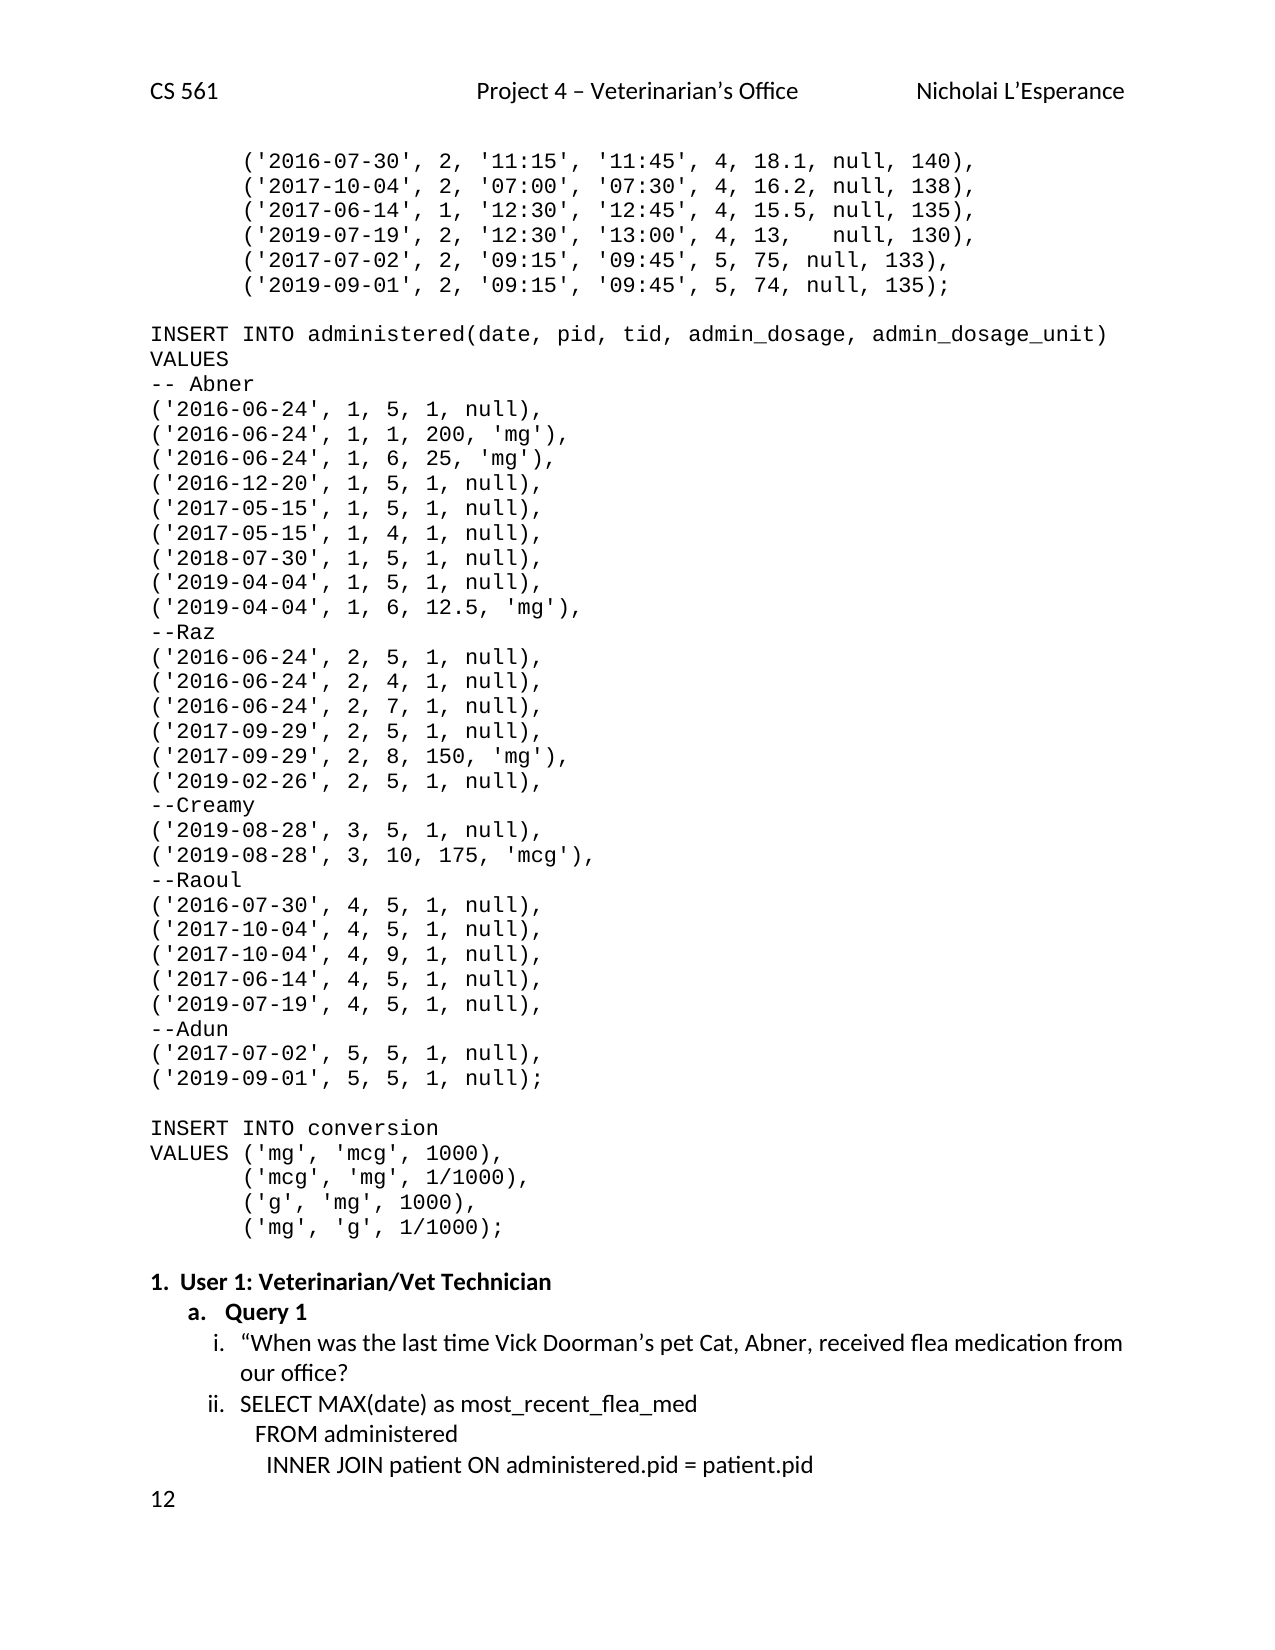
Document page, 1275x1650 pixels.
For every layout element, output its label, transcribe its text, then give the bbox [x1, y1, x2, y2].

text ('2018-07-30', 1, 5, 1, null), [150, 547, 1125, 571]
text ('2017-10-04', 4, 9, 1, null), [150, 943, 1125, 968]
text ('mcg', 'mg', 1/1000), [150, 1166, 1125, 1191]
text ('2019-07-19', 2, '12:30', '13:00', 4, 13, null, 130), [150, 224, 1125, 249]
text ('2016-06-24', 2, 4, 1, null), [150, 671, 1125, 695]
text ('2019-02-26', 2, 5, 1, null), [150, 770, 1125, 794]
text ('2016-06-24', 2, 7, 1, null), [150, 695, 1125, 720]
text FROM administered [244, 1418, 1125, 1449]
text ('2017-09-29', 2, 5, 1, null), [150, 720, 1125, 745]
text --Creamy [150, 794, 1125, 819]
text INSERT INTO administered(date, pid, tid, admin_dosage, admin_dosage_unit) [150, 323, 1125, 348]
text ('2016-06-24', 2, 5, 1, null), [150, 646, 1125, 671]
text -- Abner [150, 373, 1125, 398]
text ('2019-08-28', 3, 10, 175, 'mcg'), [150, 844, 1125, 869]
text ('2017-07-02', 2, '09:15', '09:45', 5, 75, null, 133), [150, 249, 1125, 274]
text ('2017-05-15', 1, 5, 1, null), [150, 497, 1125, 522]
text ('2016-12-20', 1, 5, 1, null), [150, 472, 1125, 497]
list SELECT MAX(date) as most_recent_flea_med [225, 1388, 1125, 1418]
text ('2017-05-15', 1, 4, 1, null), [150, 522, 1125, 547]
text ('2016-06-24', 1, 1, 200, 'mg'), [150, 423, 1125, 447]
list Query 1 [187, 1296, 1125, 1327]
text ('2016-06-24', 1, 5, 1, null), [150, 398, 1125, 423]
text ('2016-07-30', 2, '11:15', '11:45', 4, 18.1, null, 140), [150, 150, 1125, 175]
text ('2017-10-04', 4, 5, 1, null), [150, 918, 1125, 943]
text ('2017-10-04', 2, '07:00', '07:30', 4, 16.2, null, 138), [150, 175, 1125, 199]
text ('2019-09-01', 5, 5, 1, null); [150, 1067, 1125, 1092]
text ('2016-06-24', 1, 6, 25, 'mg'), [150, 447, 1125, 472]
text ('2019-04-04', 1, 5, 1, null), [150, 571, 1125, 596]
text VALUES [150, 348, 1125, 373]
text ('2019-08-28', 3, 5, 1, null), [150, 819, 1125, 844]
text INSERT INTO conversion [150, 1117, 1125, 1142]
text ('2019-04-04', 1, 6, 12.5, 'mg'), [150, 596, 1125, 621]
text --Raz [150, 621, 1125, 646]
text ('2017-09-29', 2, 8, 150, 'mg'), [150, 745, 1125, 770]
text ('g', 'mg', 1000), [150, 1191, 1125, 1216]
text ('2019-07-19', 4, 5, 1, null), [150, 993, 1125, 1018]
text --Adun [150, 1018, 1125, 1042]
text ('2017-06-14', 4, 5, 1, null), [150, 968, 1125, 993]
text VALUES ('mg', 'mcg', 1000), [150, 1142, 1125, 1166]
text ('2019-09-01', 2, '09:15', '09:45', 5, 74, null, 135); [150, 274, 1125, 299]
text ('2017-06-14', 1, '12:30', '12:45', 4, 15.5, null, 135), [150, 199, 1125, 224]
text ('2017-07-02', 5, 5, 1, null), [150, 1042, 1125, 1067]
list User 1: Veterinarian/Vet Technician [150, 1266, 1125, 1296]
text --Raoul [150, 869, 1125, 894]
text ('mg', 'g', 1/1000); [150, 1216, 1125, 1241]
list “When was the last time Vick Doorman’s pet Cat, Abner, received flea medication from our office? [225, 1327, 1125, 1388]
text INNER JOIN patient ON administered.pid = patient.pid [244, 1449, 1125, 1479]
text ('2016-07-30', 4, 5, 1, null), [150, 894, 1125, 918]
